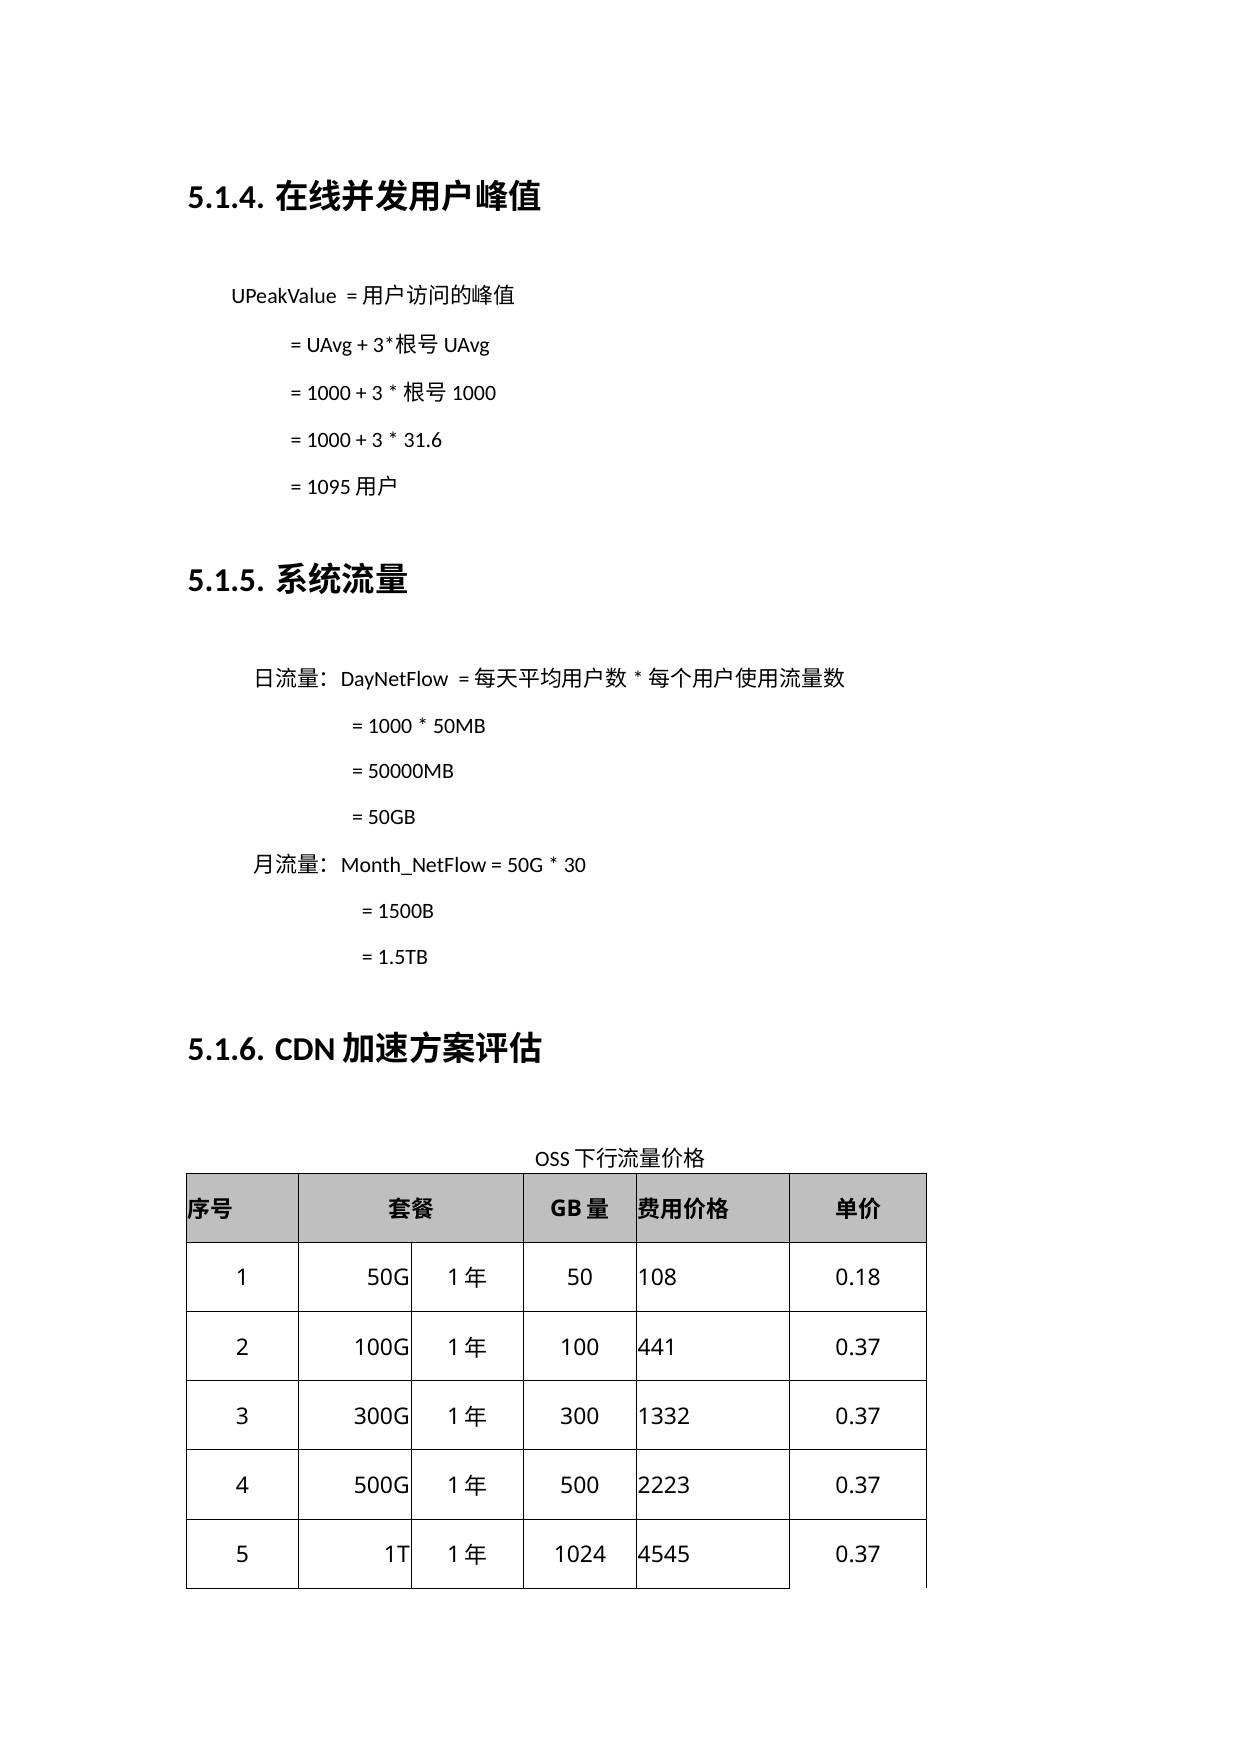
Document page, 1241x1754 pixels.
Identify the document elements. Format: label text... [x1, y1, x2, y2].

table_cell 100G [299, 1312, 411, 1380]
table_cell 2223 [637, 1450, 789, 1518]
table_header 单价 [790, 1174, 926, 1242]
table_cell 0.37 [790, 1381, 926, 1449]
text = 1500B [187, 895, 1053, 927]
text = 1095用户 [187, 469, 1053, 501]
table_cell 1332 [637, 1381, 789, 1449]
table_cell 1 [187, 1243, 298, 1311]
table_cell 108 [637, 1243, 789, 1311]
subtitle CDN加速方案评估 [187, 1013, 1053, 1078]
table_cell 0.37 [790, 1450, 926, 1518]
table_cell 0.18 [790, 1243, 926, 1311]
table_cell 1年 [412, 1381, 523, 1449]
table_header 序号 [187, 1174, 298, 1242]
text = 1000 + 3 * 根号1000 [187, 375, 1053, 407]
table_cell 1T [299, 1520, 411, 1588]
table_cell 300G [299, 1381, 411, 1449]
table_cell 4545 [637, 1520, 789, 1588]
table_cell 500 [524, 1450, 636, 1518]
subtitle 系统流量 [187, 544, 1053, 609]
table_cell 3 [187, 1381, 298, 1449]
text = 1000 * 50MB [187, 709, 1053, 741]
table_cell 5 [187, 1520, 298, 1588]
table_cell 1024 [524, 1520, 636, 1588]
text = 50GB [187, 801, 1053, 833]
table_cell 4 [187, 1450, 298, 1518]
table_cell 441 [637, 1312, 789, 1380]
text OSS下行流量价格 [187, 1140, 1053, 1173]
text = 50000MB [187, 755, 1053, 787]
table_cell 100 [524, 1312, 636, 1380]
text = 1000 + 3 * 31.6 [187, 423, 1053, 456]
table_header GB量 [524, 1174, 636, 1242]
table_cell 500G [299, 1450, 411, 1518]
table_cell 1年 [412, 1312, 523, 1380]
text 日流量：DayNetFlow = 每天平均用户数 * 每个用户使用流量数 [187, 661, 1053, 693]
text UPeakValue = 用户访问的峰值 [187, 278, 1053, 311]
text = UAvg + 3*根号 UAvg [187, 326, 1053, 359]
table_cell 2 [187, 1312, 298, 1380]
text 月流量：Month_NetFlow = 50G * 30 [187, 846, 1053, 879]
subtitle 在线并发用户峰值 [187, 162, 1053, 227]
table_header 费用价格 [637, 1174, 789, 1242]
table_cell 0.37 [790, 1520, 926, 1588]
table_cell 0.37 [790, 1312, 926, 1380]
table_cell 50G [299, 1243, 411, 1311]
table_cell 50 [524, 1243, 636, 1311]
table_cell 1年 [412, 1520, 523, 1588]
table_cell 1年 [412, 1450, 523, 1518]
table_cell 1年 [412, 1243, 523, 1311]
text = 1.5TB [187, 941, 1053, 973]
table_cell 300 [524, 1381, 636, 1449]
table_header 套餐 [299, 1174, 523, 1242]
